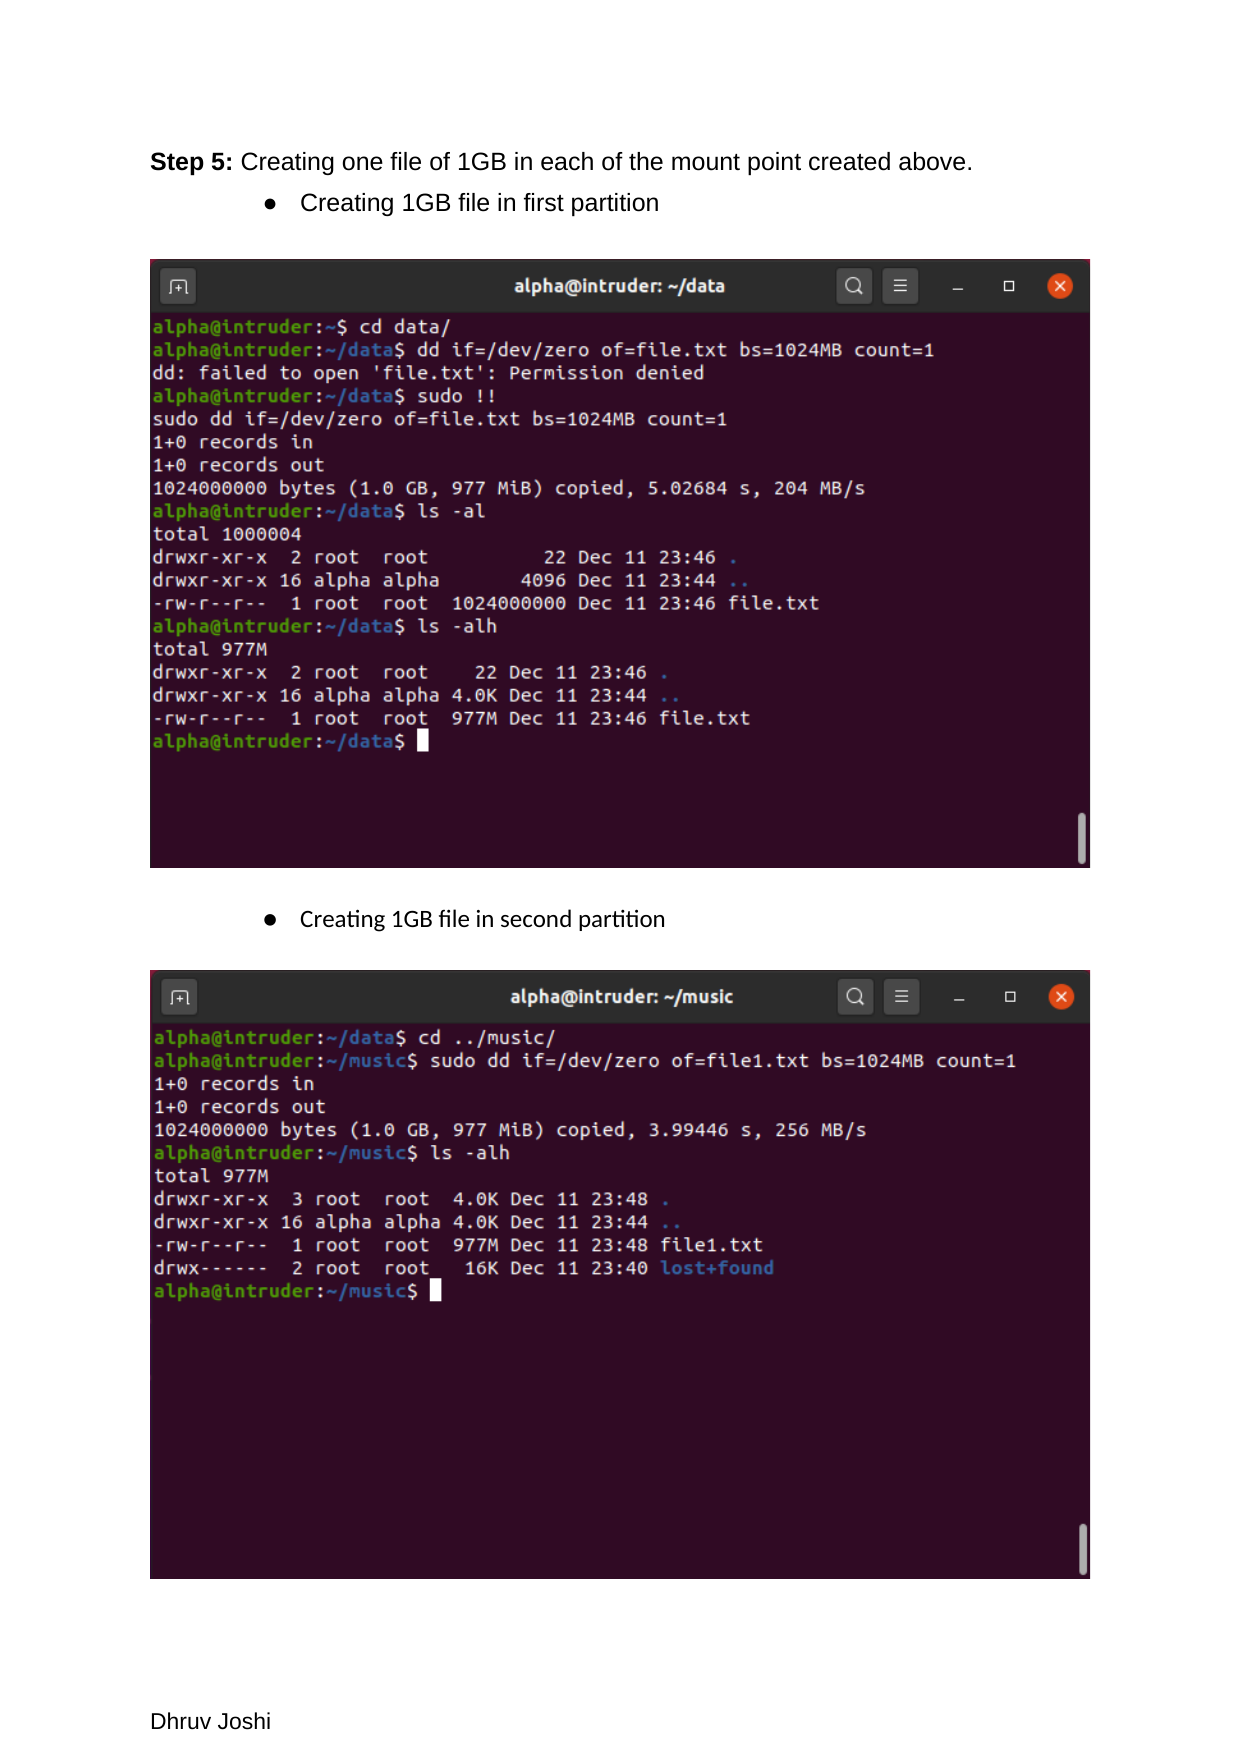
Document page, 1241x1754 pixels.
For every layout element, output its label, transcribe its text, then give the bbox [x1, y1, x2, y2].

list Creating 1GB file in first partition [262, 188, 1090, 217]
list Creating 1GB file in second partition [262, 903, 1090, 934]
subtitle Step 5: Creating one file of 1GB in each of the mount point created above. [150, 147, 1090, 176]
picture [150, 970, 1091, 1579]
picture [150, 259, 1091, 868]
